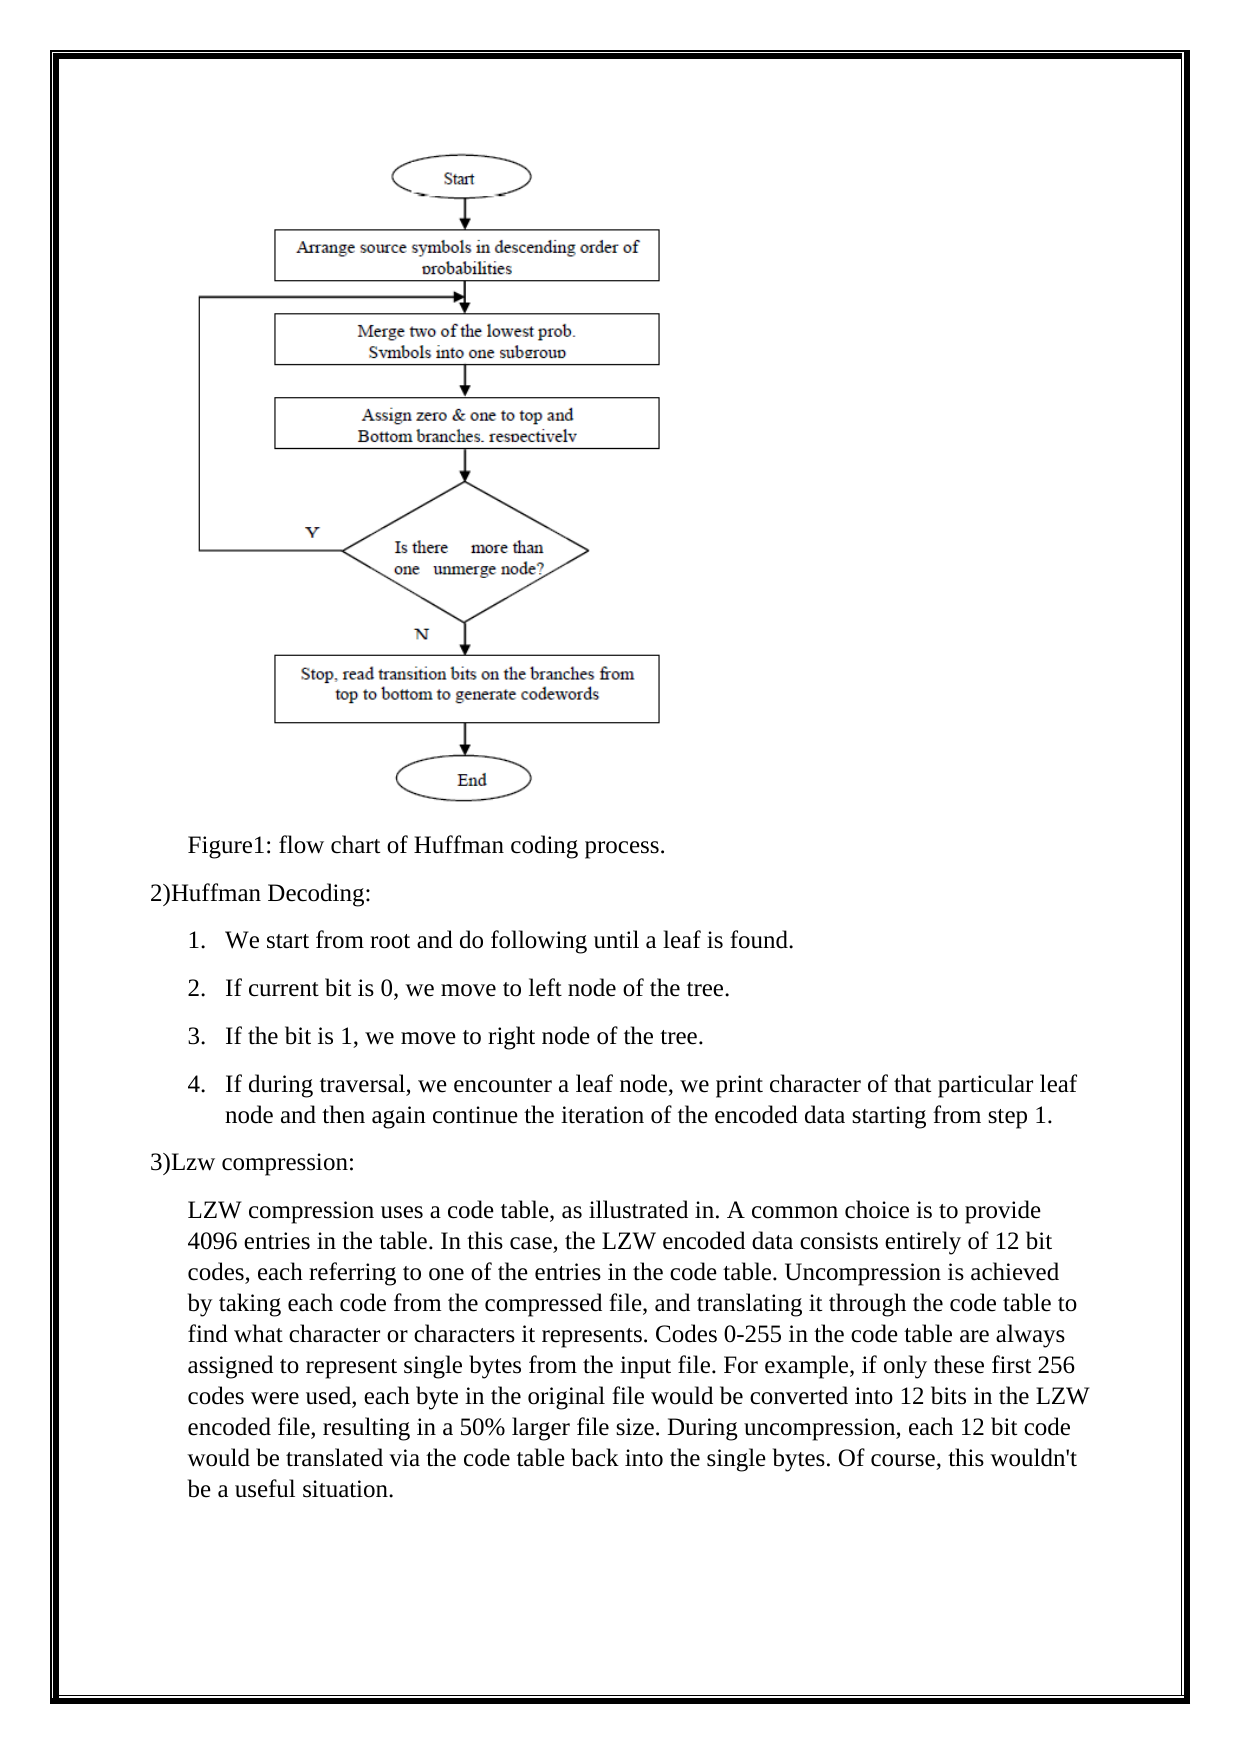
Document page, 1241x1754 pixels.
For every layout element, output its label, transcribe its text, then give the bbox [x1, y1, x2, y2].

list If the bit is 1, we move to right node of the tree. [187, 1021, 1090, 1050]
text Figure1: flow chart of Huffman coding process. [187, 830, 1090, 859]
list We start from root and do following until a leaf is found. [187, 926, 1090, 954]
list If current bit is 0, we move to left node of the tree. [187, 973, 1090, 1002]
list If during traversal, we encounter a leaf node, we print character of that particular leaf node and then again continue the iteration of the encoded data starting from step 1. [187, 1069, 1090, 1128]
picture [187, 150, 694, 812]
text 2)Huffman Decoding: [150, 878, 1090, 907]
text LZW compression uses a code table, as illustrated in. A common choice is to provide 4096 entries in the table. In this case, the LZW encoded data consists entirely of 12 bit codes, each referring to one of the entries in the code table. Uncompression is achieved by taking each code from the compressed file, and translating it through the code table to find what character or characters it represents. Codes 0-255 in the code table are always assigned to represent single bytes from the input file. For example, if only these first 256 codes were used, each byte in the original file would be converted into 12 bits in the LZW encoded file, resulting in a 50% larger file size. During uncompression, each 12 bit code would be translated via the code table back into the single bytes. Of course, this wouldn't be a useful situation. [187, 1195, 1090, 1503]
text 3)Lzw compression: [150, 1147, 1090, 1176]
